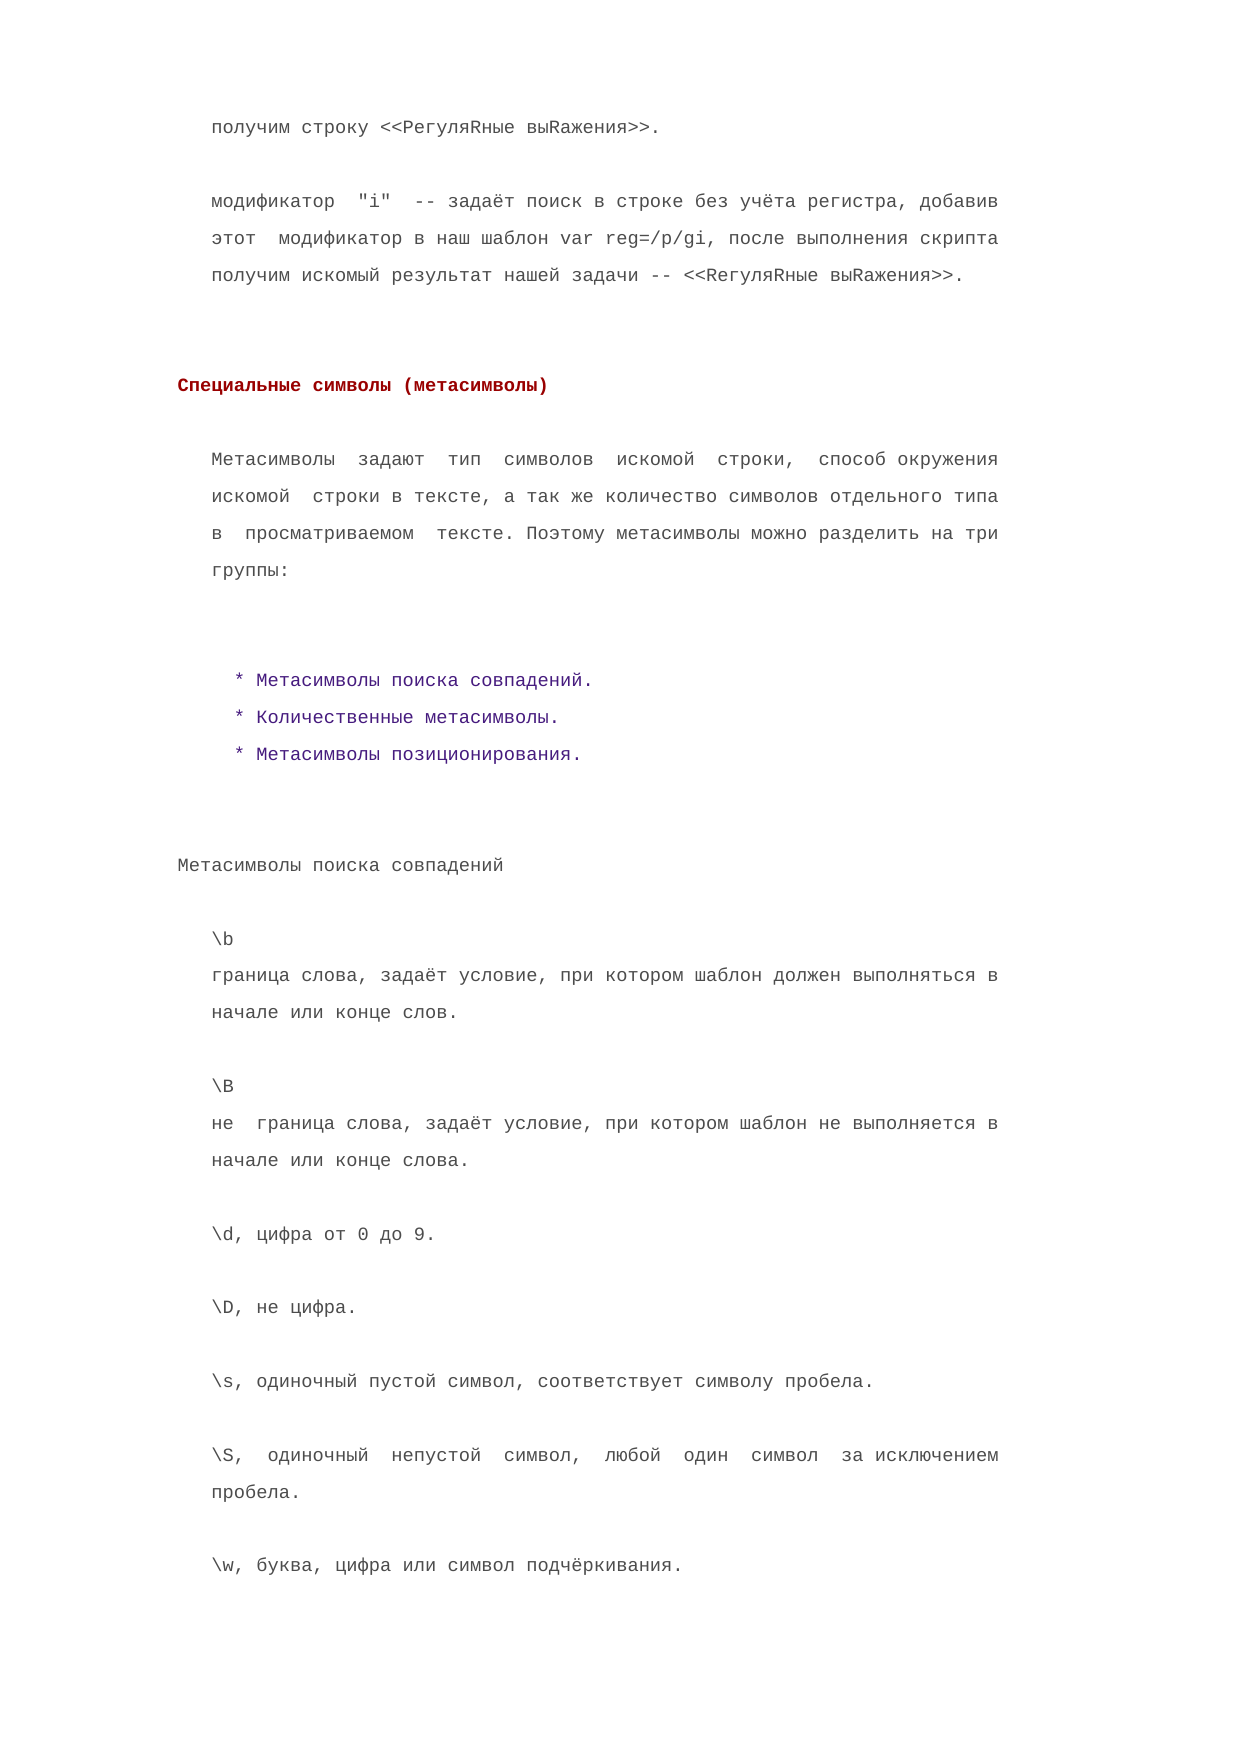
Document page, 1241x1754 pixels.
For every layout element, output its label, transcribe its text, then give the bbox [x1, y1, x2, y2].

text \b [177, 929, 1152, 951]
text получим искомый результат нашей задачи -- <<RегуляRные выRажения>>. [177, 266, 1152, 287]
text группы: [177, 561, 1152, 582]
text модификатор "i" -- задаёт поиск в строке без учёта регистра, добавив [177, 192, 1152, 213]
text искомой строки в тексте, а так же количество символов отдельного типа [177, 487, 1152, 508]
text Специальные символы (метасимволы) [177, 376, 1152, 397]
text Метасимволы задают тип символов искомой строки, способ окружения [177, 450, 1152, 471]
text начале или конце слов. [177, 1003, 1152, 1024]
text * Метасимволы поиска совпадений. [177, 671, 1152, 692]
text граница слова, задаёт условие, при котором шаблон должен выполняться в [177, 966, 1152, 987]
text \d, цифра от 0 до 9. [177, 1224, 1152, 1246]
text \D, не цифра. [177, 1298, 1152, 1319]
text пробела. [177, 1482, 1152, 1504]
text Метасимволы поиска совпадений [177, 856, 1152, 877]
text \S, одиночный непустой символ, любой один символ за исключением [177, 1446, 1152, 1467]
text \s, одиночный пустой символ, соответствует символу пробела. [177, 1372, 1152, 1393]
text \w, буква, цифра или символ подчёркивания. [177, 1556, 1152, 1577]
text * Метасимволы позиционирования. [177, 745, 1152, 766]
text начале или конце слова. [177, 1151, 1152, 1172]
text \B [177, 1077, 1152, 1098]
text не граница слова, задаёт условие, при котором шаблон не выполняется в [177, 1114, 1152, 1135]
text в просматриваемом тексте. Поэтому метасимволы можно разделить на три [177, 524, 1152, 545]
text этот модификатор в наш шаблон var reg=/р/gi, после выполнения скрипта [177, 229, 1152, 250]
text получим строку <<РегуляRные выRажения>>. [177, 118, 1152, 139]
text * Количественные метасимволы. [177, 708, 1152, 729]
